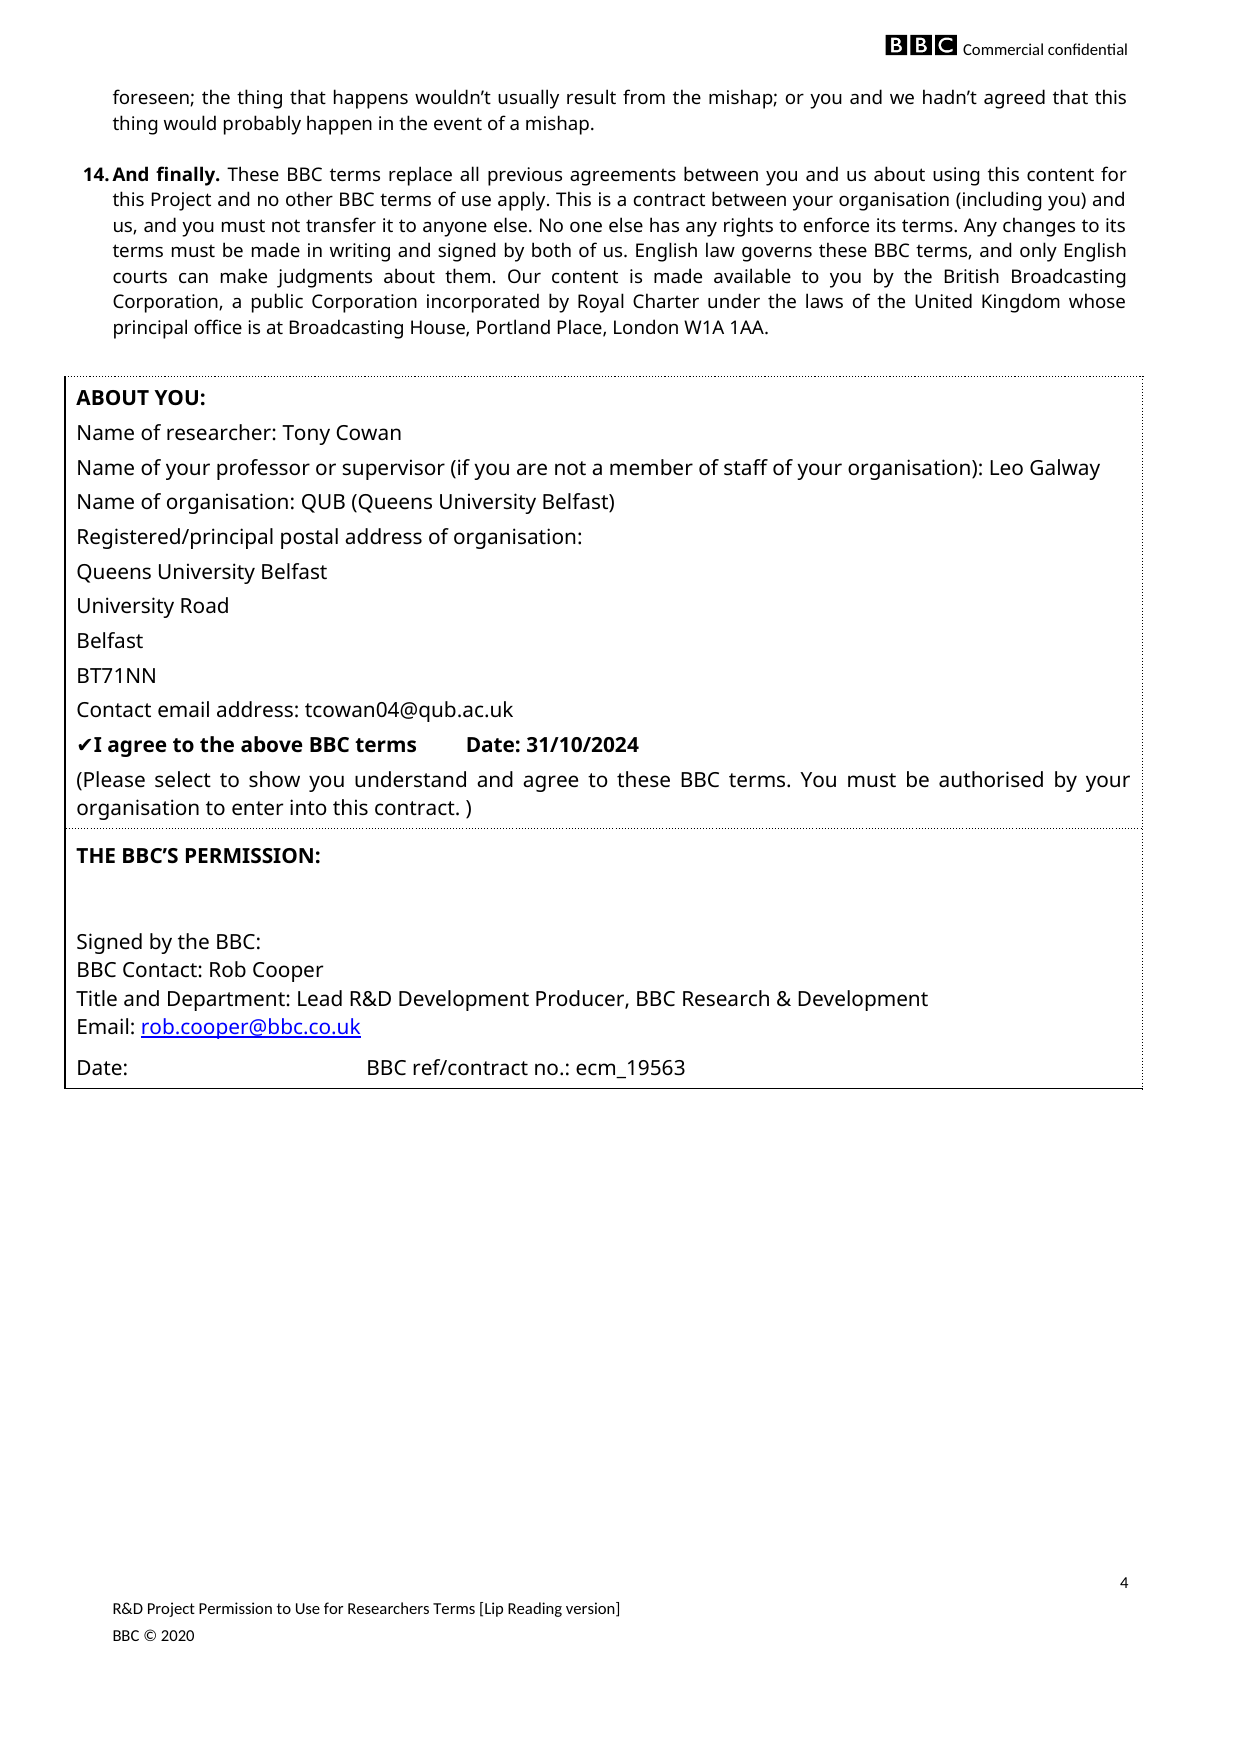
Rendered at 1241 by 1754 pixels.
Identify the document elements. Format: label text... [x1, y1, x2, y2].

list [75, 84, 1128, 136]
list And finally. These BBC terms replace all previous agreements between you and us about using this content for this Project and no other BBC terms of use apply. This is a contract between your organisation (including you) and us, and you must not transfer it to anyone else. No one else has any rights to enforce its terms. Any changes to its terms must be made in writing and signed by both of us. English law governs these BBC terms, and only English courts can make judgments about them. Our content is made available to you by the British Broadcasting Corporation, a public Corporation incorporated by Royal Charter under the laws of the United Kingdom whose principal office is at Broadcasting House, Portland Place, London W1A 1AA. [83, 161, 1128, 340]
table_header ABOUT YOU: Name of researcher: Tony Cowan Name of your professor or supervisor (if you are not a member of staff of your organisation): Leo Galway Name of organisation: QUB (Queens University Belfast) Registered/principal postal address of organisation: Queens University Belfast University Road Belfast BT71NN Contact email address: tcowan04@qub.ac.uk I agree to the above BBC terms Date: 31/10/2024 (Please select to show you understand and agree to these BBC terms. You must be authorised by your organisation to enter into this contract. ) [66, 376, 1143, 828]
table_cell THE BBC’S PERMISSION: Signed by the BBC: BBC Contact: Rob Cooper Title and Department: Lead R&D Development Producer, BBC Research & Development Email: rob.cooper@bbc.co.uk Date: BBC ref/contract no.: ecm_19563 [66, 828, 1143, 1088]
